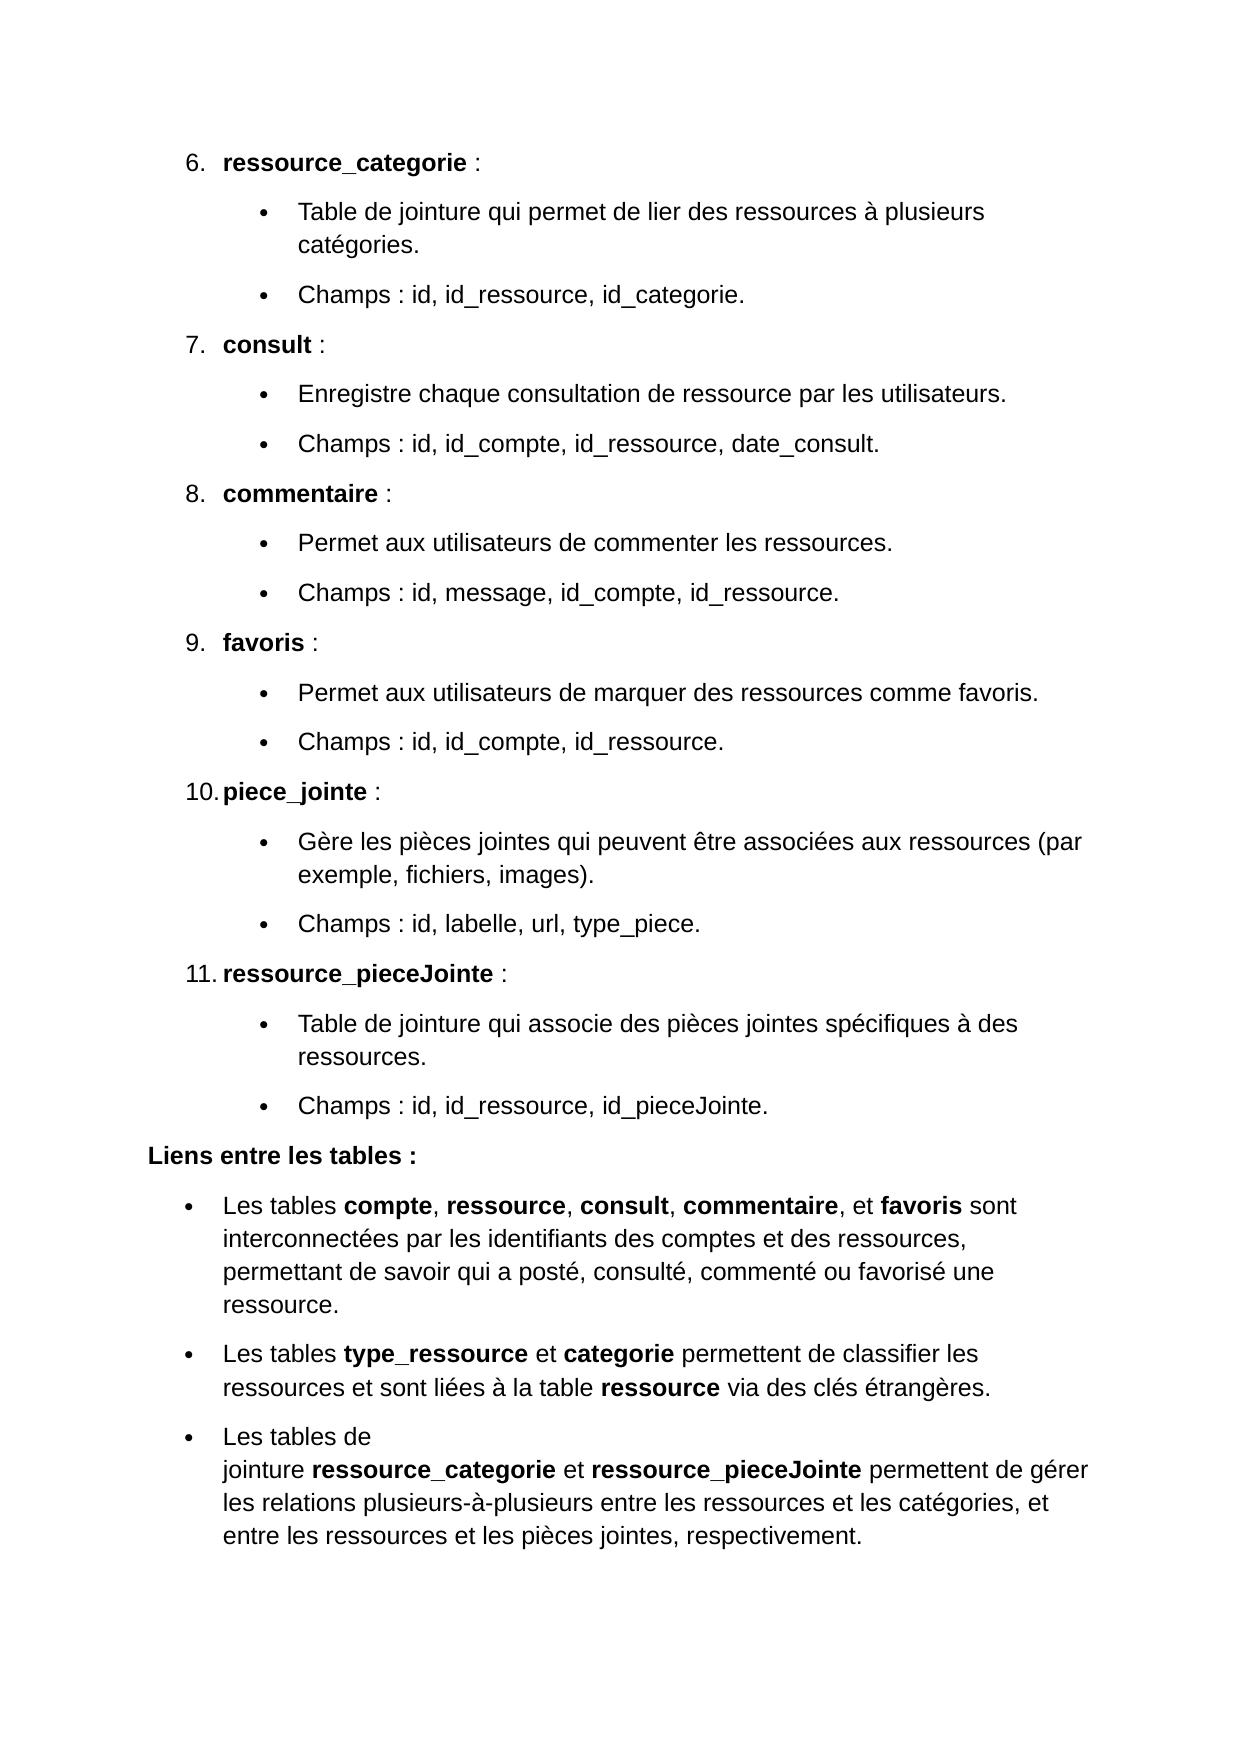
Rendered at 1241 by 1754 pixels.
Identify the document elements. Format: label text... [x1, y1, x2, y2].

list commentaire : [185, 479, 1093, 507]
list Les tables type_ressource et categorie permettent de classifier les ressources et sont liées à la table ressource via des clés étrangères. [185, 1339, 1093, 1401]
list ressource_categorie : [185, 148, 1093, 176]
list Champs : id, id_compte, id_ressource, date_consult. [260, 429, 1093, 458]
list piece_jointe : [185, 777, 1093, 806]
list Table de jointure qui associe des pièces jointes spécifiques à des ressources. [260, 1009, 1093, 1070]
list Table de jointure qui permet de lier des ressources à plusieurs catégories. [260, 197, 1093, 259]
list Permet aux utilisateurs de commenter les ressources. [260, 528, 1093, 557]
list Enregistre chaque consultation de ressource par les utilisateurs. [260, 379, 1093, 408]
text Liens entre les tables : [148, 1141, 1093, 1170]
list Champs : id, message, id_compte, id_ressource. [260, 578, 1093, 607]
list Gère les pièces jointes qui peuvent être associées aux ressources (par exemple, fichiers, images). [260, 827, 1093, 888]
list Champs : id, id_ressource, id_pieceJointe. [260, 1091, 1093, 1120]
list Permet aux utilisateurs de marquer des ressources comme favoris. [260, 677, 1093, 706]
list Les tables de jointure ressource_categorie et ressource_pieceJointe permettent de gérer les relations plusieurs-à-plusieurs entre les ressources et les catégories, et entre les ressources et les pièces jointes, respectivement. [185, 1422, 1093, 1550]
list Champs : id, labelle, url, type_piece. [260, 909, 1093, 938]
list Les tables compte, ressource, consult, commentaire, et favoris sont interconnectées par les identifiants des comptes et des ressources, permettant de savoir qui a posté, consulté, commenté ou favorisé une ressource. [185, 1191, 1093, 1318]
list consult : [185, 330, 1093, 358]
list Champs : id, id_compte, id_ressource. [260, 727, 1093, 756]
list favoris : [185, 628, 1093, 657]
list Champs : id, id_ressource, id_categorie. [260, 280, 1093, 309]
list ressource_pieceJointe : [185, 959, 1093, 988]
